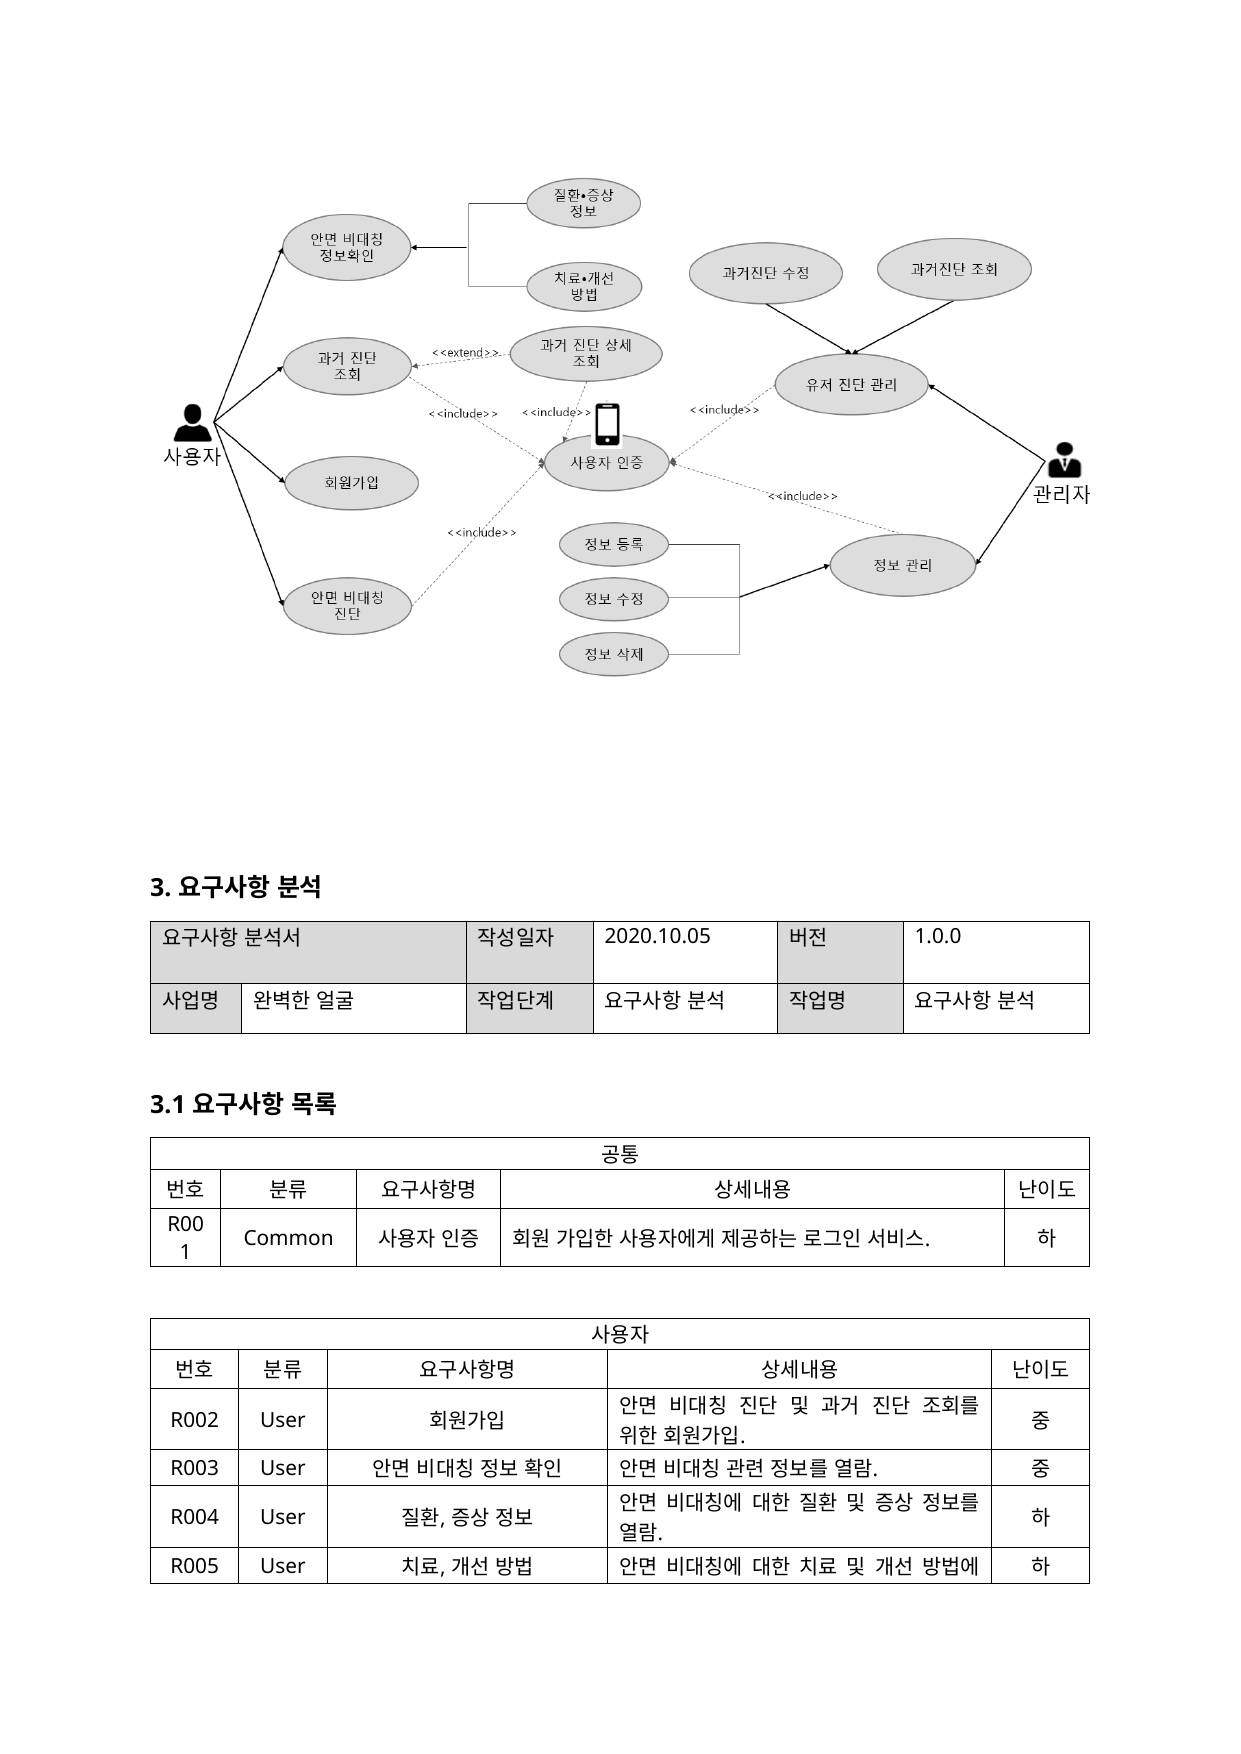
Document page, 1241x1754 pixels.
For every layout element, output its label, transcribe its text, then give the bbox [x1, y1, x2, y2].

table_header 1.0.0 [904, 922, 1089, 983]
table_cell User [239, 1486, 327, 1547]
table_header 사용자 [151, 1319, 1089, 1349]
table_cell 안면 비대칭 정보 확인 [328, 1450, 607, 1485]
table_cell 하 [1005, 1209, 1089, 1266]
table_cell 치료, 개선 방법 [328, 1548, 607, 1583]
table_cell R001 [151, 1209, 220, 1266]
table_cell 작업단계 [467, 984, 593, 1033]
table_cell 하 [992, 1486, 1089, 1547]
table_cell 사업명 [151, 984, 241, 1033]
table_header 2020.10.05 [594, 922, 777, 983]
text 3.1 요구사항 목록 [150, 1084, 1090, 1121]
table_header 버전 [778, 922, 903, 983]
table_cell 요구사항 분석 [904, 984, 1089, 1033]
table_cell 질환, 증상 정보 [328, 1486, 607, 1547]
table_cell R004 [151, 1486, 238, 1547]
table_cell User [239, 1548, 327, 1583]
table_cell 완벽한 얼굴 [242, 984, 466, 1033]
table_cell 중 [992, 1389, 1089, 1449]
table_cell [608, 1548, 991, 1583]
table_cell 난이도 [992, 1350, 1089, 1388]
text 3. 요구사항 분석 [150, 868, 1090, 904]
table_cell 번호 [151, 1170, 220, 1208]
table_cell R003 [151, 1450, 238, 1485]
table_cell 회원 가입한 사용자에게 제공하는 로그인 서비스. [501, 1209, 1004, 1266]
table_cell 분류 [221, 1170, 356, 1208]
table_cell 하 [992, 1548, 1089, 1583]
table_cell User [239, 1389, 327, 1449]
table_cell 안면 비대칭 관련 정보를 열람. [608, 1450, 991, 1485]
table_header 공통 [151, 1138, 1089, 1168]
table_cell 요구사항명 [357, 1170, 500, 1208]
table_header 작성일자 [467, 922, 593, 983]
table_cell 요구사항 분석 [594, 984, 777, 1033]
table_cell R005 [151, 1548, 238, 1583]
table_cell Common [221, 1209, 356, 1266]
table_cell 분류 [239, 1350, 327, 1388]
table_cell 난이도 [1005, 1170, 1089, 1208]
table_cell 요구사항명 [328, 1350, 607, 1388]
table_cell User [239, 1450, 327, 1485]
table_cell 작업명 [778, 984, 903, 1033]
table_cell 안면 비대칭에 대한 질환 및 증상 정보를 열람. [608, 1486, 991, 1547]
table_cell 사용자 인증 [357, 1209, 500, 1266]
table_cell R002 [151, 1389, 238, 1449]
table_cell 번호 [151, 1350, 238, 1388]
table_cell 상세내용 [608, 1350, 991, 1388]
table_header 요구사항 분석서 [151, 922, 466, 983]
picture [150, 177, 1091, 699]
table_cell 중 [992, 1450, 1089, 1485]
table_cell 회원가입 [328, 1389, 607, 1449]
table_cell 상세내용 [501, 1170, 1004, 1208]
table_cell 안면 비대칭 진단 및 과거 진단 조회를 위한 회원가입. [608, 1389, 991, 1449]
